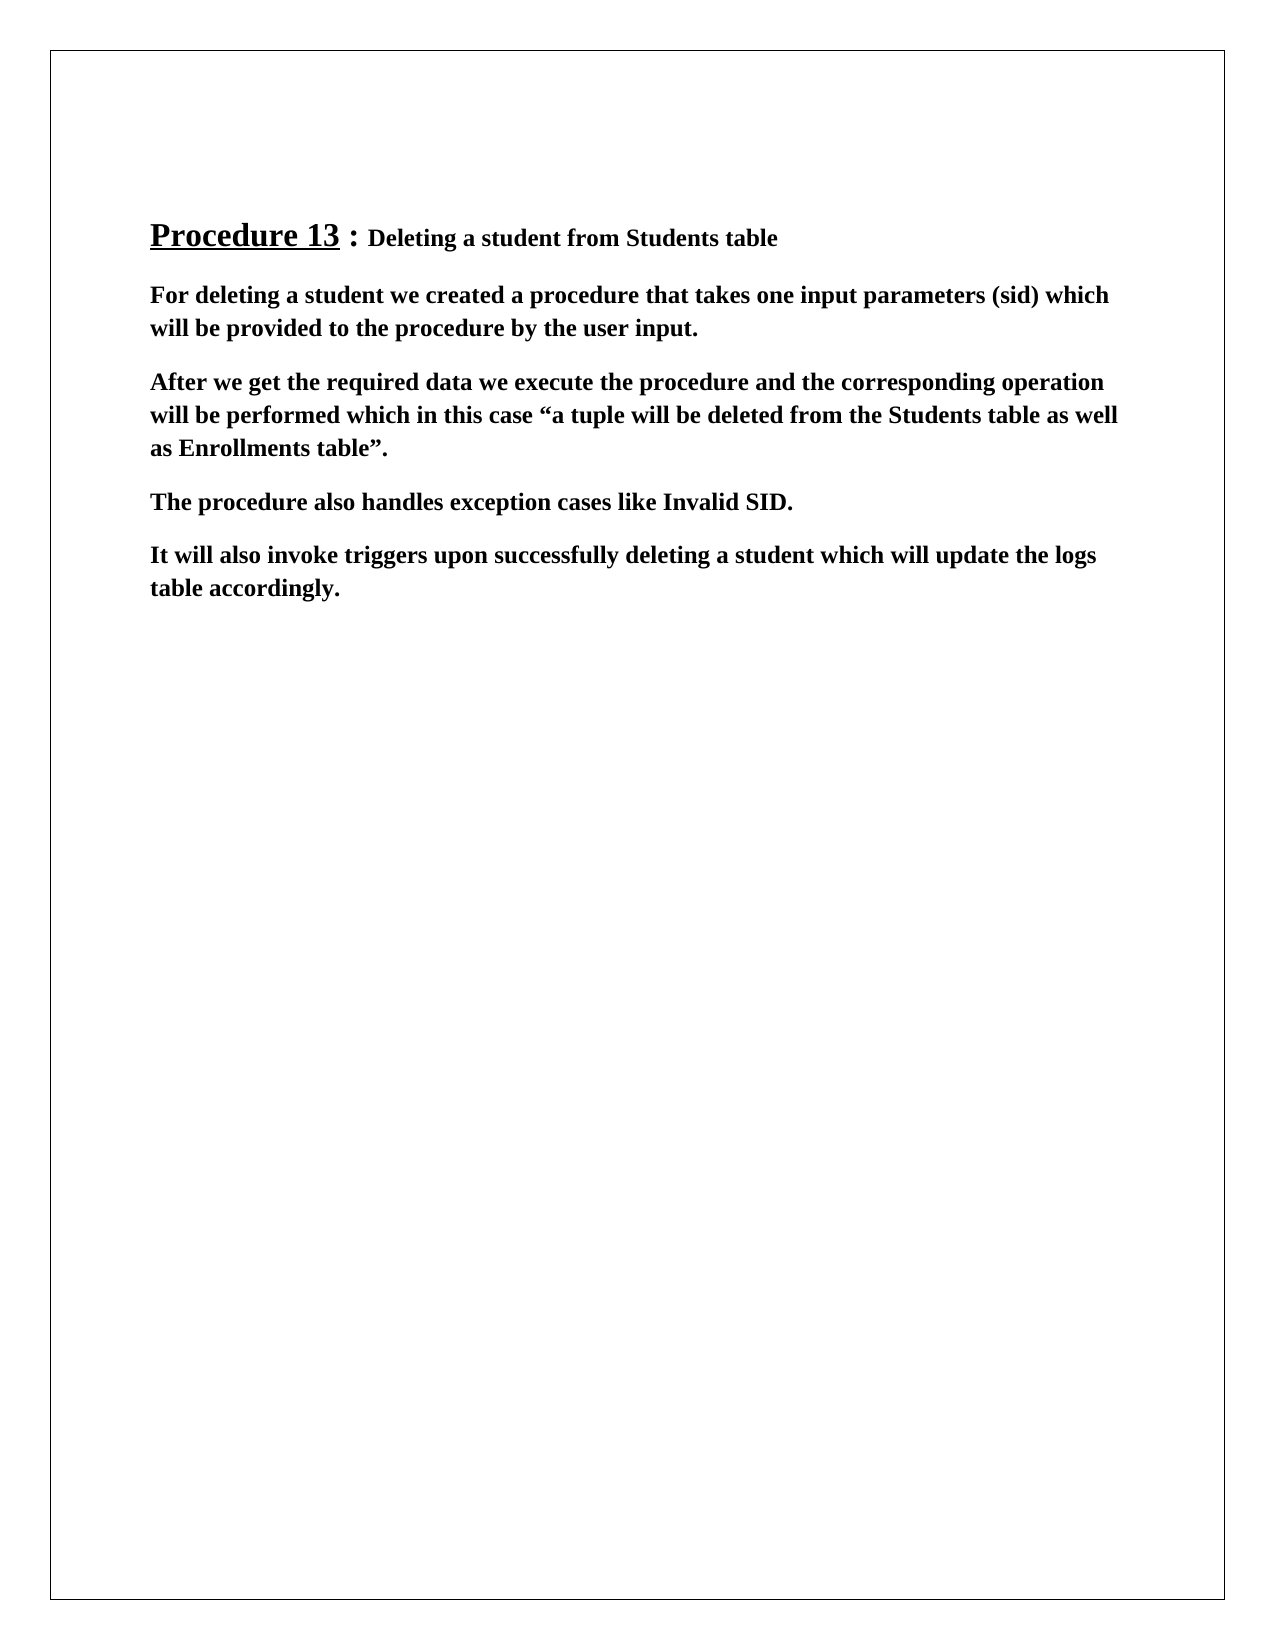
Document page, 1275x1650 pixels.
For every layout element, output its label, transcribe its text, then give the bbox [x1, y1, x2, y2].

text For deleting a student we created a procedure that takes one input parameters (sid) which will be provided to the procedure by the user input. [150, 280, 1125, 342]
text It will also invoke triggers upon successfully deleting a student which will update the logs table accordingly. [150, 540, 1125, 602]
text After we get the required data we execute the procedure and the corresponding operation will be performed which in this case “a tuple will be deleted from the Students table as well as Enrollments table”. [150, 367, 1125, 461]
text The procedure also handles exception cases like Invalid SID. [150, 487, 1125, 515]
text Procedure 13 : Deleting a student from Students table [150, 215, 1125, 253]
